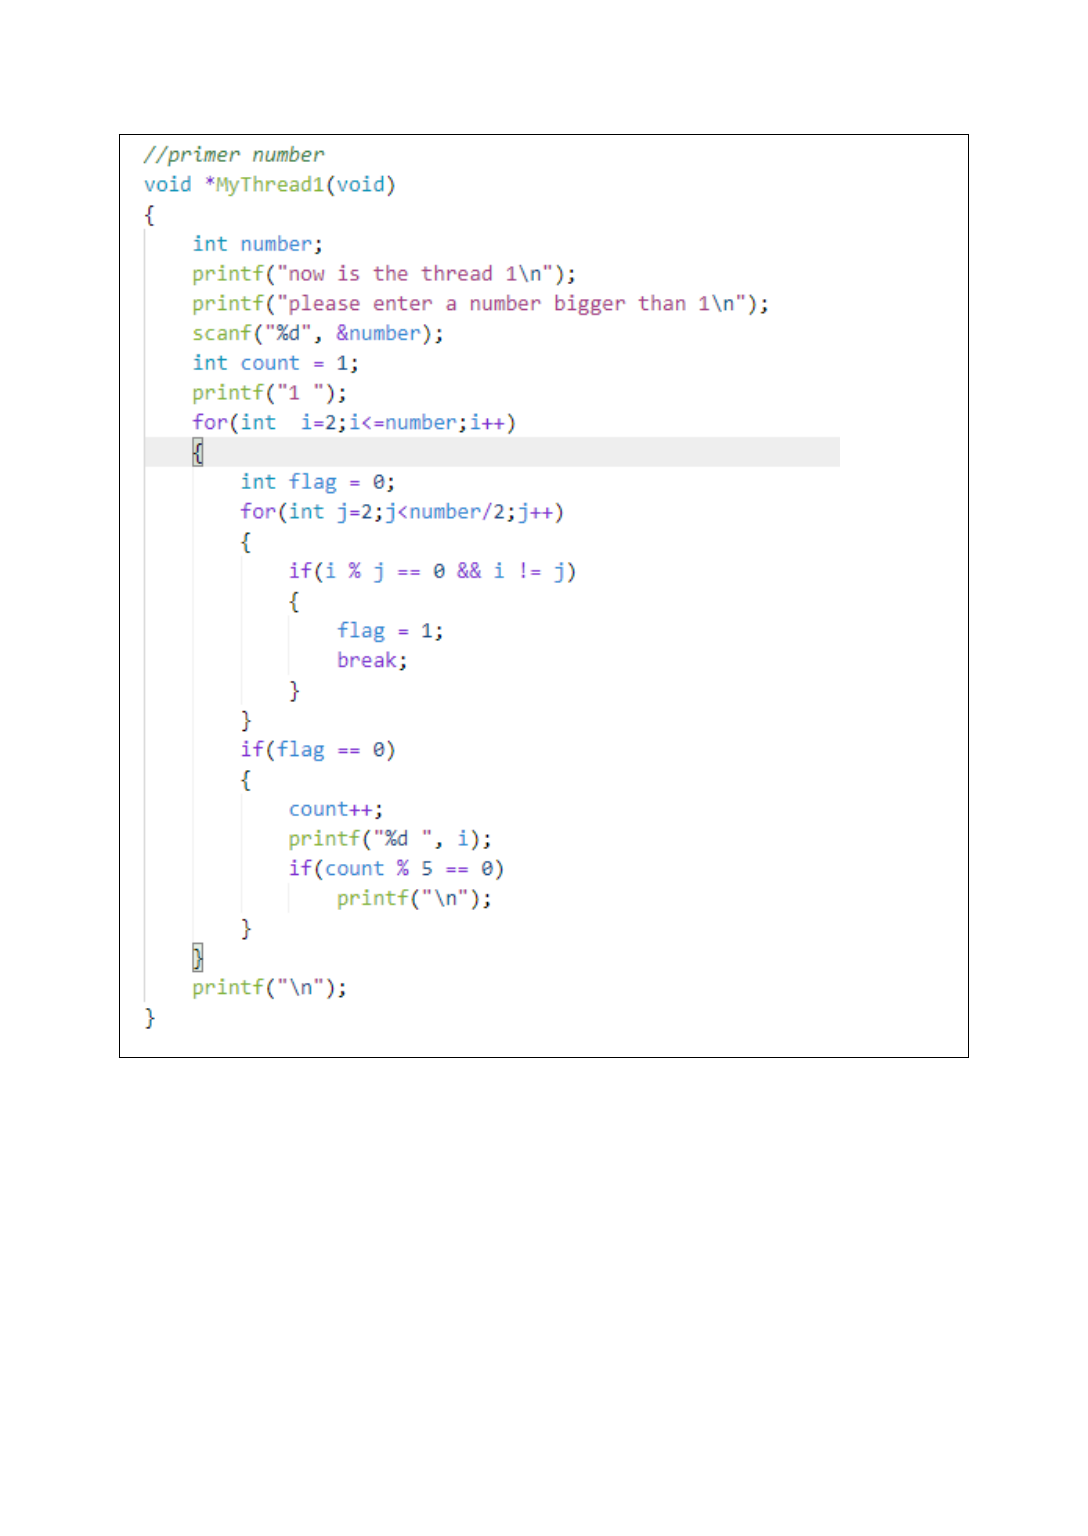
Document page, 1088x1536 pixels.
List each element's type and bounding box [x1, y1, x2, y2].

picture [133, 141, 840, 1043]
table_cell [120, 135, 968, 1057]
